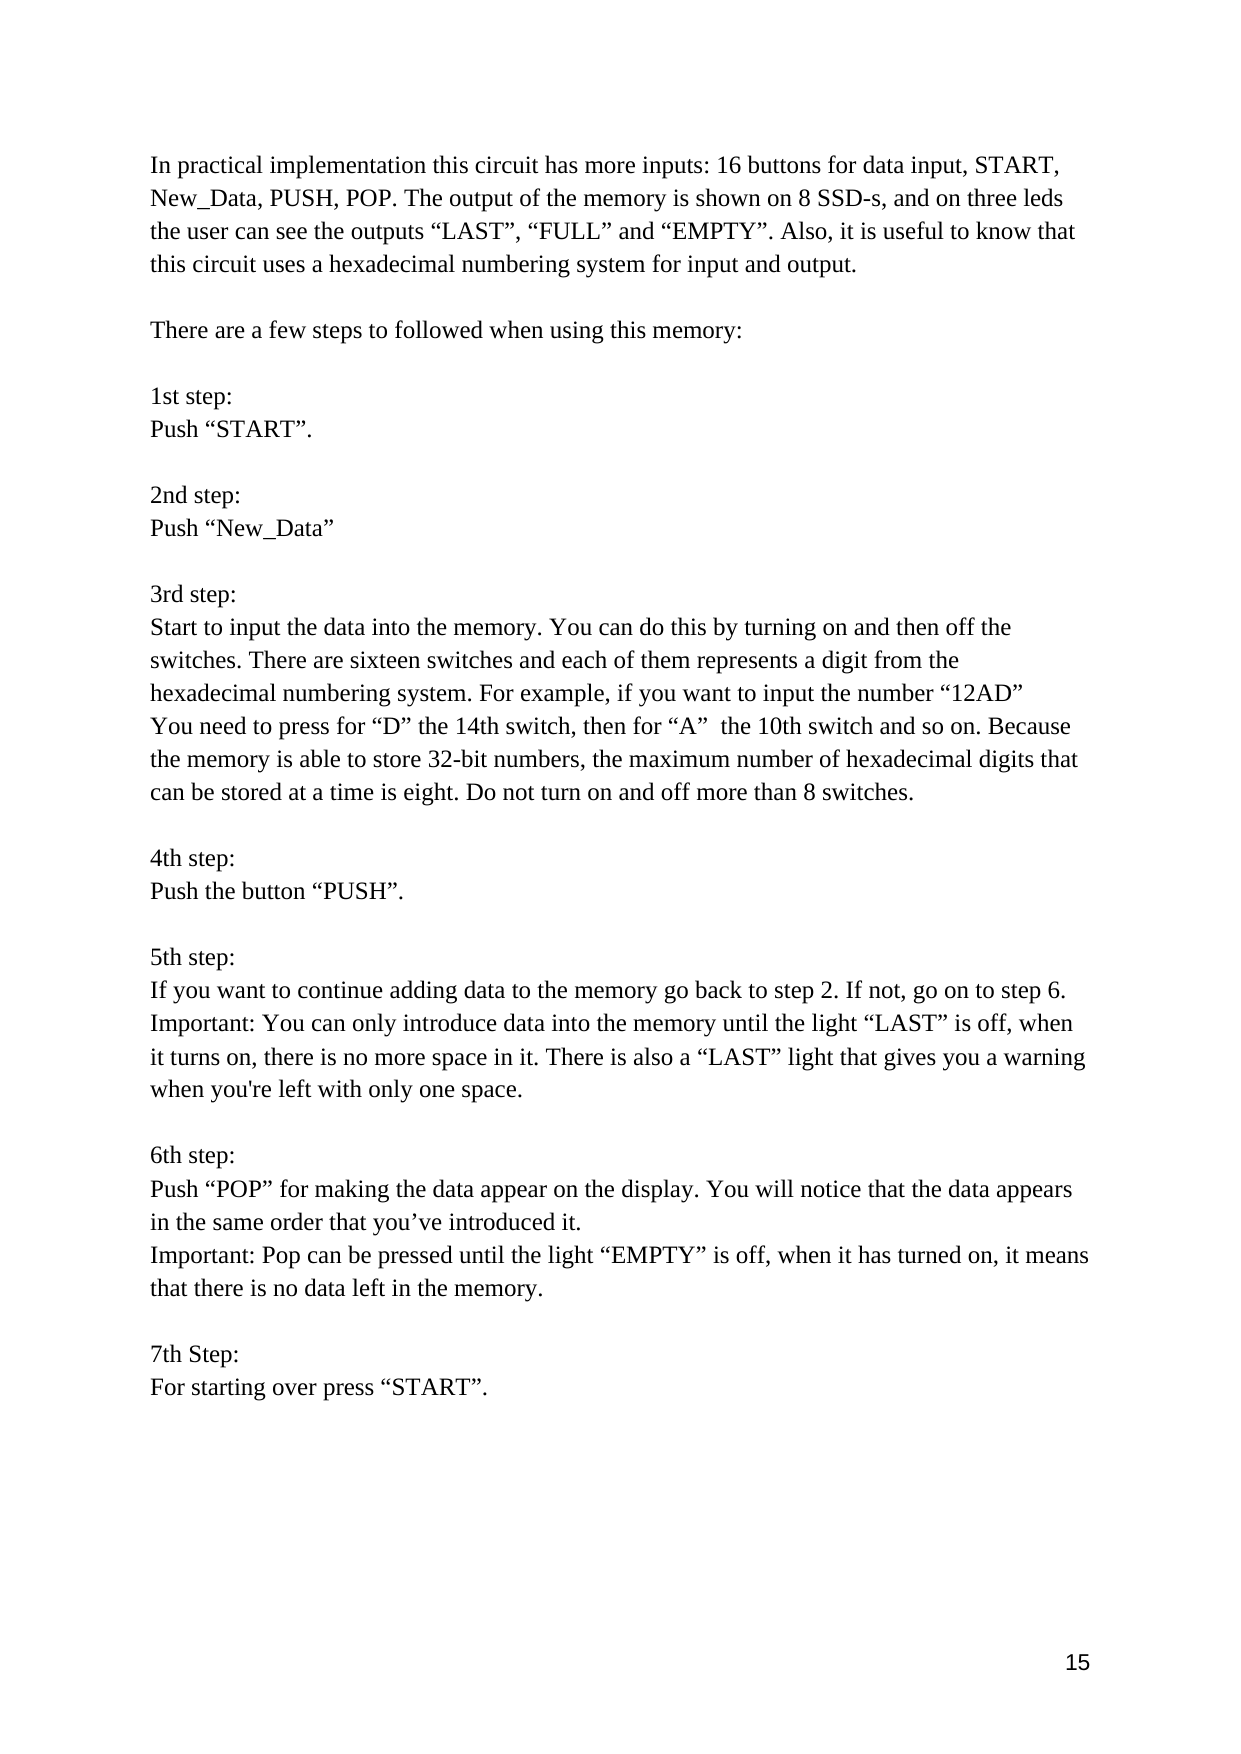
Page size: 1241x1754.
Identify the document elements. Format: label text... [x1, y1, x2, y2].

text Start to input the data into the memory. You can do this by turning on and then off the switches. There are sixteen switches and each of them represents a digit from the hexadecimal numbering system. For example, if you want to input the number “12AD” [150, 612, 1090, 707]
text 6th step: [150, 1141, 1090, 1169]
text Important: You can only introduce data into the memory until the light “LAST” is off, when it turns on, there is no more space in it. There is also a “LAST” light that gives you a warning when you're left with only one space. [150, 1008, 1090, 1103]
text Push the button “PUSH”. [150, 876, 1090, 905]
text 4th step: [150, 843, 1090, 872]
text 5th step: [150, 942, 1090, 971]
text There are a few steps to followed when using this memory: [150, 315, 1090, 344]
text 7th Step: [150, 1339, 1090, 1367]
text 3rd step: [150, 579, 1090, 608]
text 2nd step: [150, 480, 1090, 509]
text Push “New_Data” [150, 513, 1090, 542]
text For starting over press “START”. [150, 1372, 1090, 1401]
text Push “POP” for making the data appear on the display. You will notice that the data appears in the same order that you’ve introduced it. [150, 1174, 1090, 1235]
text You need to press for “D” the 14th switch, then for “A” the 10th switch and so on. Because the memory is able to store 32-bit numbers, the maximum number of hexadecimal digits that can be stored at a time is eight. Do not turn on and off more than 8 switches. [150, 711, 1090, 806]
text Push “START”. [150, 414, 1090, 443]
text Important: Pop can be pressed until the light “EMPTY” is off, when it has turned on, it means that there is no data left in the memory. [150, 1240, 1090, 1301]
text 1st step: [150, 381, 1090, 410]
text In practical implementation this circuit has more inputs: 16 buttons for data input, START, New_Data, PUSH, POP. The output of the memory is shown on 8 SSD-s, and on three leds the user can see the outputs “LAST”, “FULL” and “EMPTY”. Also, it is useful to know that this circuit uses a hexadecimal numbering system for input and output. [150, 150, 1090, 278]
text If you want to continue adding data to the memory go back to step 2. If not, go on to step 6. [150, 976, 1090, 1004]
